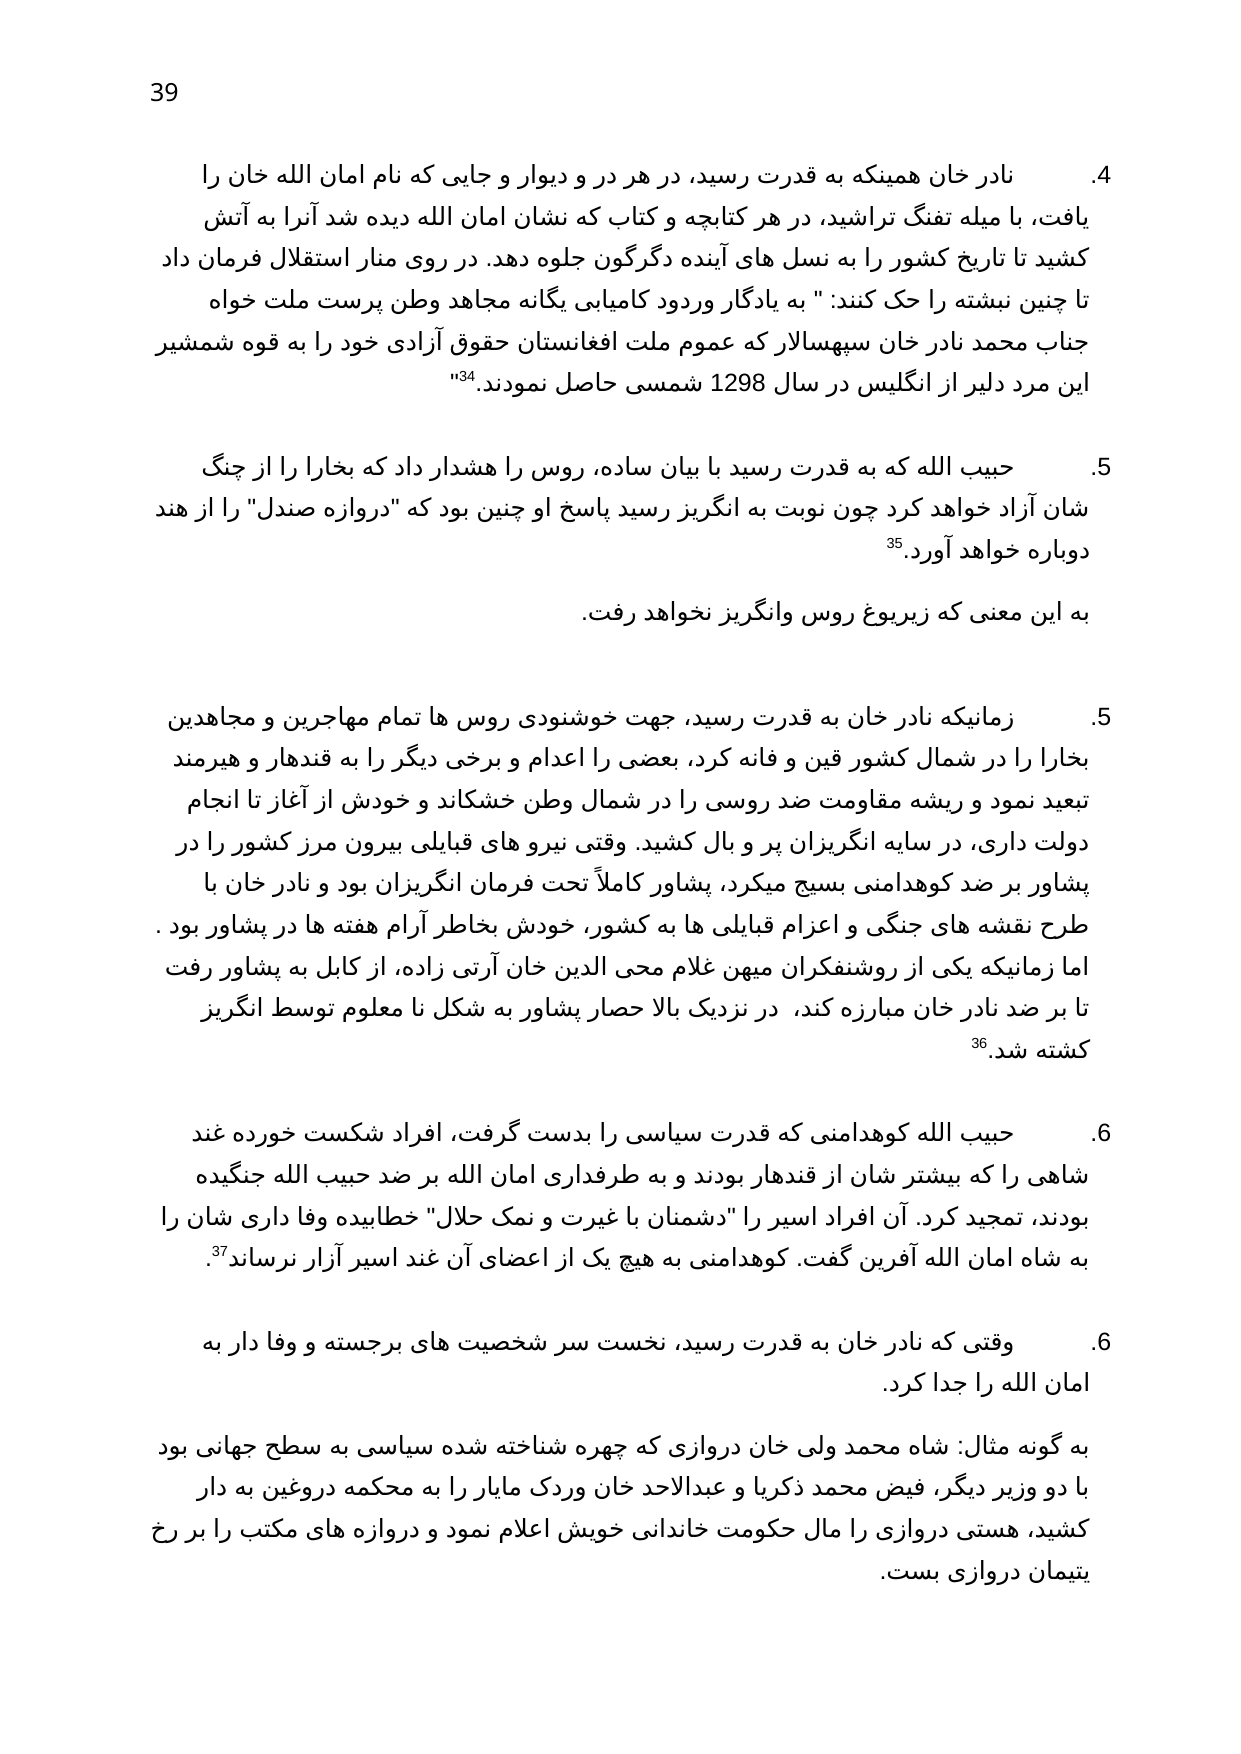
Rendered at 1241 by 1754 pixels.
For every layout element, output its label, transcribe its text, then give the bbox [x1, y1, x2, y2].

list نادر خان همینکه به قدرت رسید، در هر در و دیوار و جایی که نام امان الله خان را یافت، با میله تفنگ تراشید، در هر کتابچه و کتاب که نشان امان الله دیده شد آنرا به آتش کشید تا تاریخ کشور را به نسل های آینده دگرگون جلوه دهد. در روی منار استقلال فرمان داد تا چنین نبشته را حک کنند: " به یادگار وردود کامیابی یگانه مجاهد وطن پرست ملت خواه جناب محمد نادر خان سپهسالار که عموم ملت افغانستان حقوق آزادی خود را به قوه شمشیر این مرد دلیر از انگلیس در سال 1298 شمسی حاصل نمودند." [150, 150, 1090, 400]
list حبیب الله کوهدامنی که قدرت سیاسی را بدست گرفت، افراد شکست خورده غند شاهی را که بیشتر شان از قندهار بودند و به طرفداری امان الله بر ضد حبیب الله جنگیده بودند، تمجید کرد. آن افراد اسیر را "دشمنان با غیرت و نمک حلال" خطابیده وفا داری شان را به شاه امان الله آفرین گفت. کوهدامنی به هیچ یک از اعضای آن غند اسیر آزار نرساند. [150, 1108, 1090, 1275]
list زمانیکه نادر خان به قدرت رسید، جهت خوشنودی روس ها تمام مهاجرین و مجاهدین بخارا را در شمال کشور قین و فانه کرد، بعضی را اعدام و برخی دیگر را به قندهار و هیرمند تبعید نمود و ریشه مقاومت ضد روسی را در شمال وطن خشکاند و خودش از آغاز تا انجام دولت داری، در سایه انگریزان پر و بال کشید. وقتی نیرو های قبایلی بیرون مرز کشور را در پشاور بر ضد کوهدامنی بسیج میکرد، پشاور کاملاً تحت فرمان انگریزان بود و نادر خان با طرح نقشه های جنگی و اعزام قبایلی ها به کشور، خودش بخاطر آرام هفته ها در پشاور بود . اما زمانیکه یکی از روشنفکران میهن غلام محی الدین خان آرتی زاده، از کابل به پشاور رفت تا بر ضد نادر خان مبارزه کند، در نزدیک بالا حصار پشاور به شکل نا معلوم توسط انگریز کشته شد. [150, 692, 1090, 1067]
text به این معنی که زیریوغ روس وانگریز نخواهد رفت. [150, 587, 1090, 629]
list وقتی که نادر خان به قدرت رسید، نخست سر شخصیت های برجسته و وفا دار به امان الله را جدا کرد. [150, 1317, 1090, 1400]
text به گونه مثال: شاه محمد ولی خان دروازی که چهره شناخته شده سیاسی به سطح جهانی بود با دو وزیر دیگر، فیض محمد ذکریا و عبدالاحد خان وردک مایار را به محکمه دروغین به دار کشید، هستی دروازی را مال حکومت خاندانی خویش اعلام نمود و دروازه های مکتب را بر رخ یتیمان دروازی بست. [150, 1421, 1090, 1587]
list حبیب الله که به قدرت رسید با بیان ساده، روس را هشدار داد که بخارا را از چنگ شان آزاد خواهد کرد چون نوبت به انگریز رسید پاسخ او چنین بود که "دروازه صندل" را از هند دوباره خواهد آورد. [150, 442, 1090, 567]
